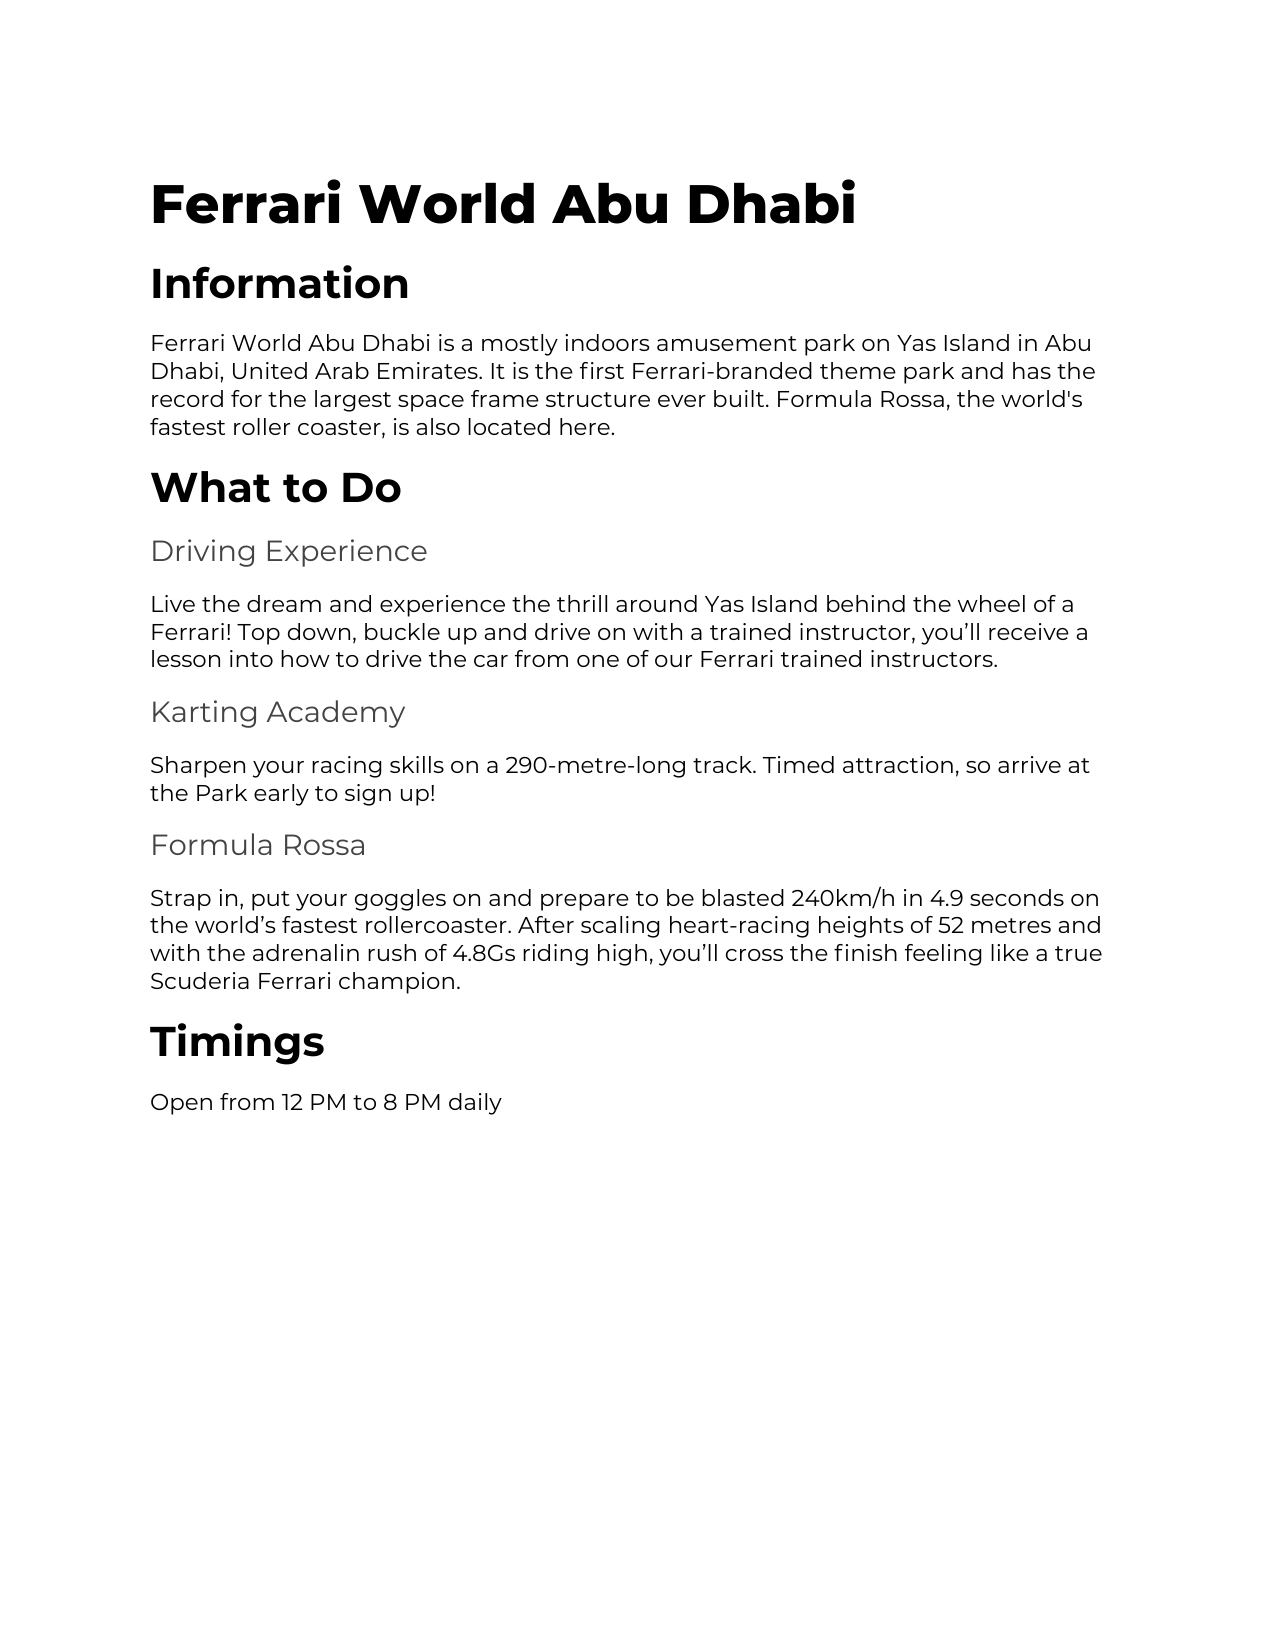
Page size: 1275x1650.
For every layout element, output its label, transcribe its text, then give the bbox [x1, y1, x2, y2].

text Strap in, put your goggles on and prepare to be blasted 240km/h in 4.9 seconds on the world’s fastest rollercoaster. After scaling heart-racing heights of 52 metres and with the adrenalin rush of 4.8Gs riding high, you’ll cross the finish feeling like a true Scuderia Ferrari champion. [150, 884, 1125, 996]
text Ferrari World Abu Dhabi is a mostly indoors amusement park on Yas Island in Abu Dhabi, United Arab Emirates. It is the first Ferrari-branded theme park and has the record for the largest space frame structure ever built. Formula Rossa, the world's fastest roller coaster, is also located here. [150, 329, 1125, 441]
subtitle Timings [150, 1016, 1125, 1067]
text Live the dream and experience the thrill around Yas Island behind the wheel of a Ferrari! Top down, buckle up and drive on with a trained instructor, you’ll receive a lesson into how to drive the car from one of our Ferrari trained instructors. [150, 590, 1125, 674]
text Sharpen your racing skills on a 290-metre-long track. Timed attraction, so arrive at the Park early to sign up! [150, 751, 1125, 807]
subtitle What to Do [150, 462, 1125, 513]
subtitle Information [150, 258, 1125, 308]
subtitle Formula Rossa [150, 827, 1125, 863]
text Open from 12 PM to 8 PM daily [150, 1088, 1125, 1116]
title Ferrari World Abu Dhabi [150, 171, 1125, 237]
subtitle Karting Academy [150, 694, 1125, 730]
subtitle Driving Experience [150, 533, 1125, 569]
